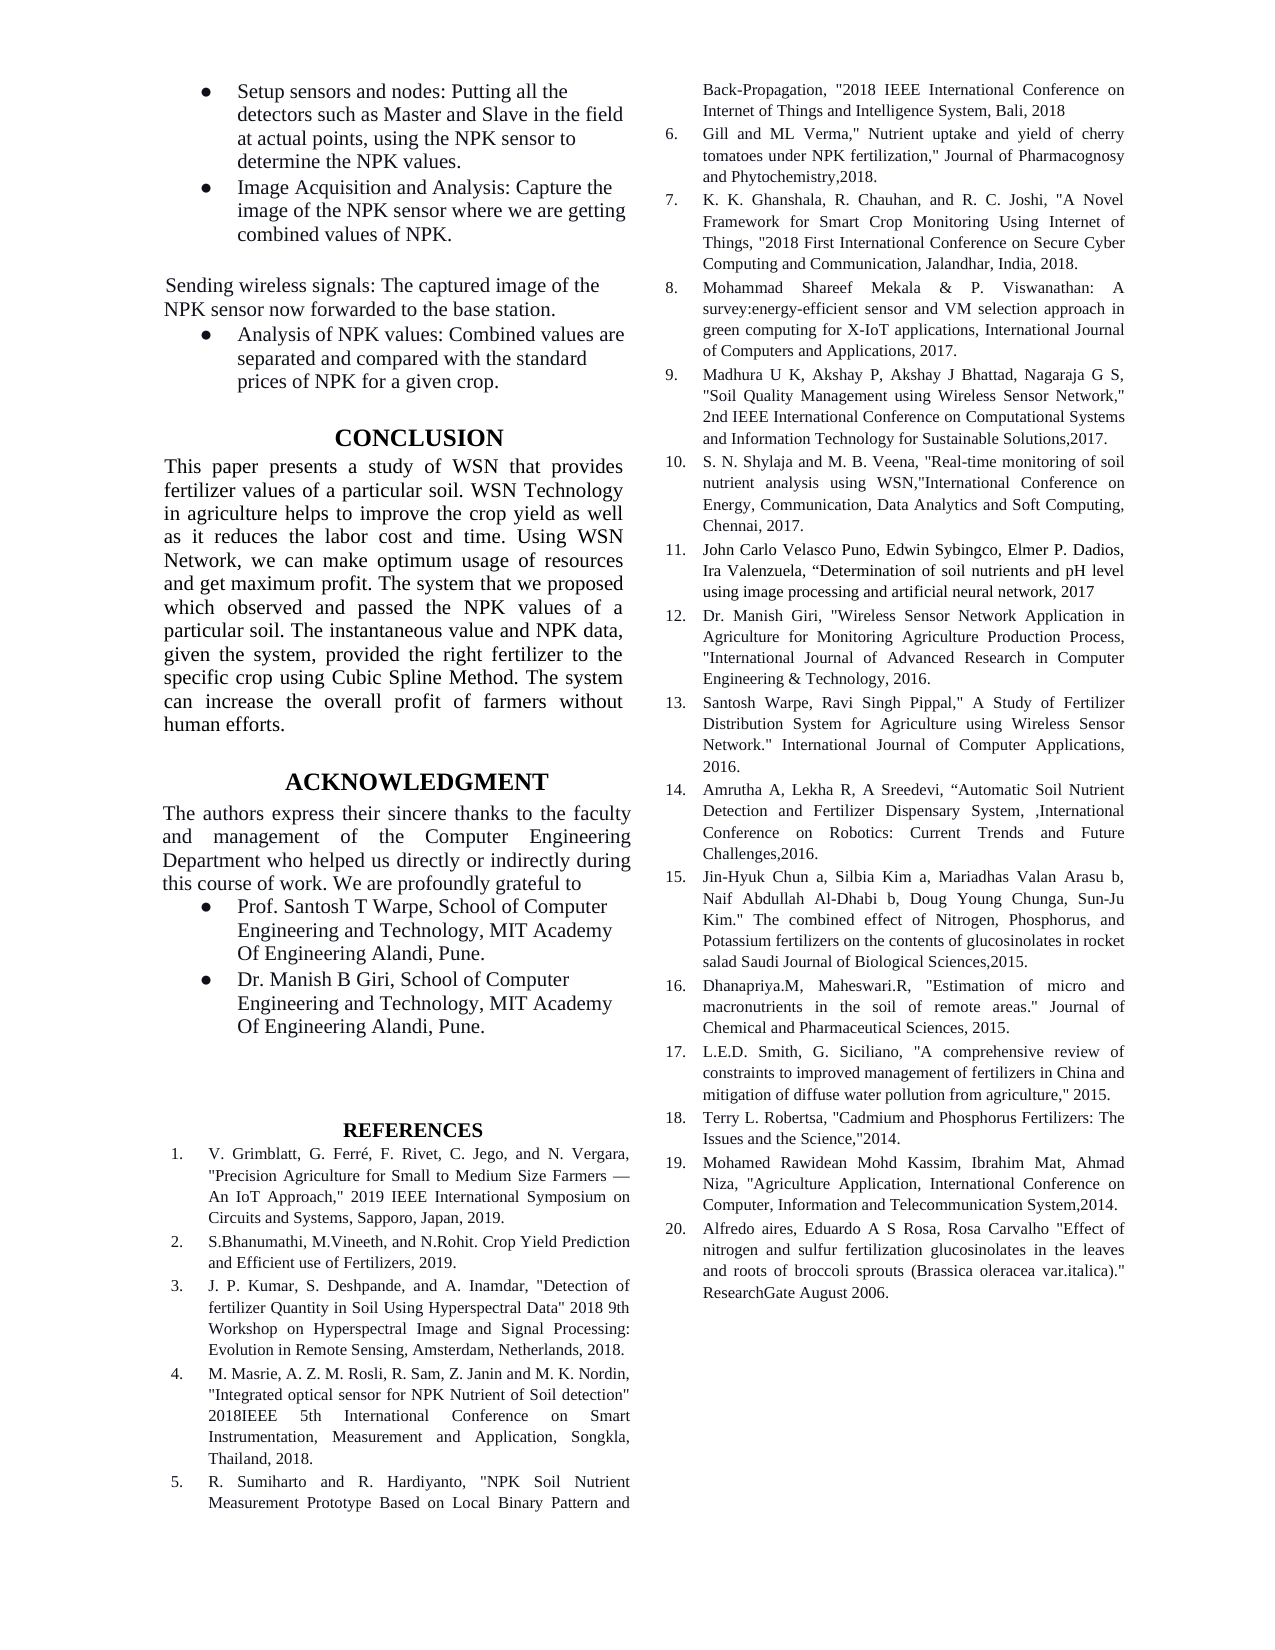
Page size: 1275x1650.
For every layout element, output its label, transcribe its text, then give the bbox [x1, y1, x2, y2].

text The authors express their sincere thanks to the faculty and management of the Computer Engineering Department who helped us directly or indirectly during this course of work. We are profoundly grateful to [162, 801, 632, 895]
list Terry L. Robertsa, "Cadmium and Phosphorus Fertilizers: The Issues and the Science,"2014. [665, 1108, 1125, 1148]
list Image Acquisition and Analysis: Capture the image of the NPK sensor where we are getting combined values of NPK. [199, 175, 630, 246]
list Dr. ​Manish Giri, "Wireless Sensor Network Application in Agriculture for Monitoring Agriculture Production Process, "International Journal of Advanced Research in Computer Engineering & Technology, 2016. [665, 605, 1125, 688]
list Madhura U K, Akshay P, Akshay J Bhattad, Nagaraja G S, "Soil Quality Management using Wireless Sensor Network," 2nd IEEE International Conference on Computational Systems and Information Technology for Sustainable Solutions,2017. [665, 365, 1125, 448]
list L.E.D. Smith, G. Siciliano, "A comprehensive review of constraints to improved management of fertilizers in China and mitigation of diffuse water pollution from agriculture," 2015. [665, 1042, 1125, 1103]
list Dr. Manish B Giri, School of Computer Engineering and Technology, MIT Academy Of Engineering Alandi, Pune. [199, 968, 630, 1038]
text This paper presents a study of WSN that provides fertilizer values of a particular soil. WSN Technology in agriculture helps to improve the crop yield as well as it reduces the labor cost and time. Using WSN Network, we can make optimum usage of resources and get maximum profit. The system that we proposed which observed and passed the NPK values of a particular soil. The instantaneous value and NPK data, given the system, provided the right fertilizer to the specific crop using Cubic Spline Method. The system can increase the overall profit of farmers without human efforts. [164, 455, 624, 736]
subtitle REFERENCES [195, 1118, 630, 1142]
subtitle CONCLUSION [208, 423, 630, 452]
list K. K. Ghanshala, R. Chauhan, and R. C. Joshi, "A Novel Framework for Smart Crop Monitoring Using Internet of Things, "2018 First International Conference on Secure Cyber Computing and Communication, Jalandhar, India, 2018. [665, 190, 1125, 273]
list M. Masrie, A. Z. M. Rosli, R. Sam, Z. Janin and M. K. Nordin, "Integrated optical sensor for NPK Nutrient of Soil detection" 2018IEEE 5th International Conference on Smart Instrumentation, Measurement and Application, Songkla, Thailand, 2018. [171, 1363, 630, 1468]
list Dhanapriya.M, Maheswari.R, "Estimation of micro and macronutrients in the soil of remote areas." Journal of Chemical and Pharmaceutical Sciences, 2015. [665, 976, 1125, 1037]
list Alfredo aires, Eduardo A S Rosa, Rosa Carvalho "Effect of nitrogen and sulfur fertilization glucosinolates in the leaves and roots of broccoli sprouts (Brassica oleracea var.italica)." ResearchGate August 2006. [665, 1219, 1125, 1302]
subtitle ACKNOWLEDGMENT [208, 767, 626, 796]
list J. P. Kumar, S. Deshpande, and A. Inamdar, "Detection of fertilizer Quantity in Soil Using Hyperspectral Data" 2018 9th Workshop on Hyperspectral Image and Signal Processing: Evolution in Remote Sensing, Amsterdam, Netherlands, 2018. [171, 1276, 630, 1359]
text Sending wireless signals: The captured image of the NPK sensor now forwarded to the base station. [164, 274, 630, 321]
list R. Sumiharto and R. Hardiyanto, "NPK Soil Nutrient Measurement Prototype Based on Local Binary Pattern and Back-Propagation, "2018 IEEE International Conference on Internet of Things and Intelligence System, Bali, 2018 [171, 1472, 630, 1512]
list Setup sensors and nodes: Putting all the detectors such as Master and Slave in the field at actual points, using the NPK sensor to determine the NPK values. [199, 79, 630, 173]
list Mohamed Rawidean Mohd Kassim, Ibrahim Mat, Ahmad Niza, "Agriculture Application, International Conference on Computer, Information and Telecommunication System,2014. [665, 1153, 1125, 1214]
list Mohammad Shareef Mekala & P. Viswanathan: A survey:energy-efficient sensor and VM selection approach in green computing for X-IoT applications, International Journal of Computers and Applications, 2017. [665, 277, 1125, 360]
list S. N. Shylaja and M. B. Veena, "Real-time monitoring of soil nutrient analysis using WSN,"International Conference on Energy, Communication, Data Analytics and Soft Computing, Chennai, 2017. [665, 452, 1125, 535]
list Santosh Warpe, Ravi Singh Pippal," A Study of Fertilizer Distribution System for Agriculture using Wireless Sensor Network." International Journal of Computer Applications, 2016. [665, 693, 1125, 776]
list S.Bhanumathi, M.Vineeth, and N.Rohit. Crop Yield Prediction and Efficient use of Fertilizers, 2019. [171, 1231, 630, 1272]
list Analysis of NPK values: Combined values are separated and compared with the standard prices of NPK for a given crop. [199, 323, 630, 393]
list Gill and ML Verma," Nutrient uptake and yield of cherry tomatoes under NPK fertilization," Journal of Pharmacognosy and Phytochemistry,2018. [665, 124, 1125, 186]
list Prof. Santosh T Warpe, School of Computer Engineering and Technology, MIT Academy Of Engineering Alandi, Pune. [199, 895, 630, 965]
list V. Grimblatt, G. Ferré, F. Rivet, C. Jego, and N. Vergara, "Precision Agriculture for Small to Medium Size Farmers — An IoT Approach," 2019 IEEE International Symposium on Circuits and Systems, Sapporo, Japan, 2019. [171, 1144, 630, 1227]
list R. Sumiharto and R. Hardiyanto, "NPK Soil Nutrient Measurement Prototype Based on Local Binary Pattern and Back-Propagation, "2018 IEEE International Conference on Internet of Things and Intelligence System, Bali, 2018 [665, 79, 1125, 120]
list Amrutha A, Lekha R, A Sreedevi, “Automatic Soil Nutrient Detection and Fertilizer Dispensary System, ,International Conference on Robotics: Current Trends and Future Challenges,2016. [665, 780, 1125, 863]
list Jin-Hyuk Chun a, Silbia Kim a, Mariadhas Valan Arasu b, Naif Abdullah Al-Dhabi b, Doug Young Chunga, Sun-Ju Kim." The combined effect of Nitrogen, Phosphorus, and Potassium fertilizers on the contents of glucosinolates in rocket salad Saudi Journal of Biological Sciences,2015. [665, 867, 1125, 971]
list John Carlo Velasco Puno, Edwin Sybingco, Elmer P. Dadios, Ira Valenzuela, “Determination of soil nutrients and pH level using image processing and artificial neural network, 2017 [665, 539, 1125, 601]
